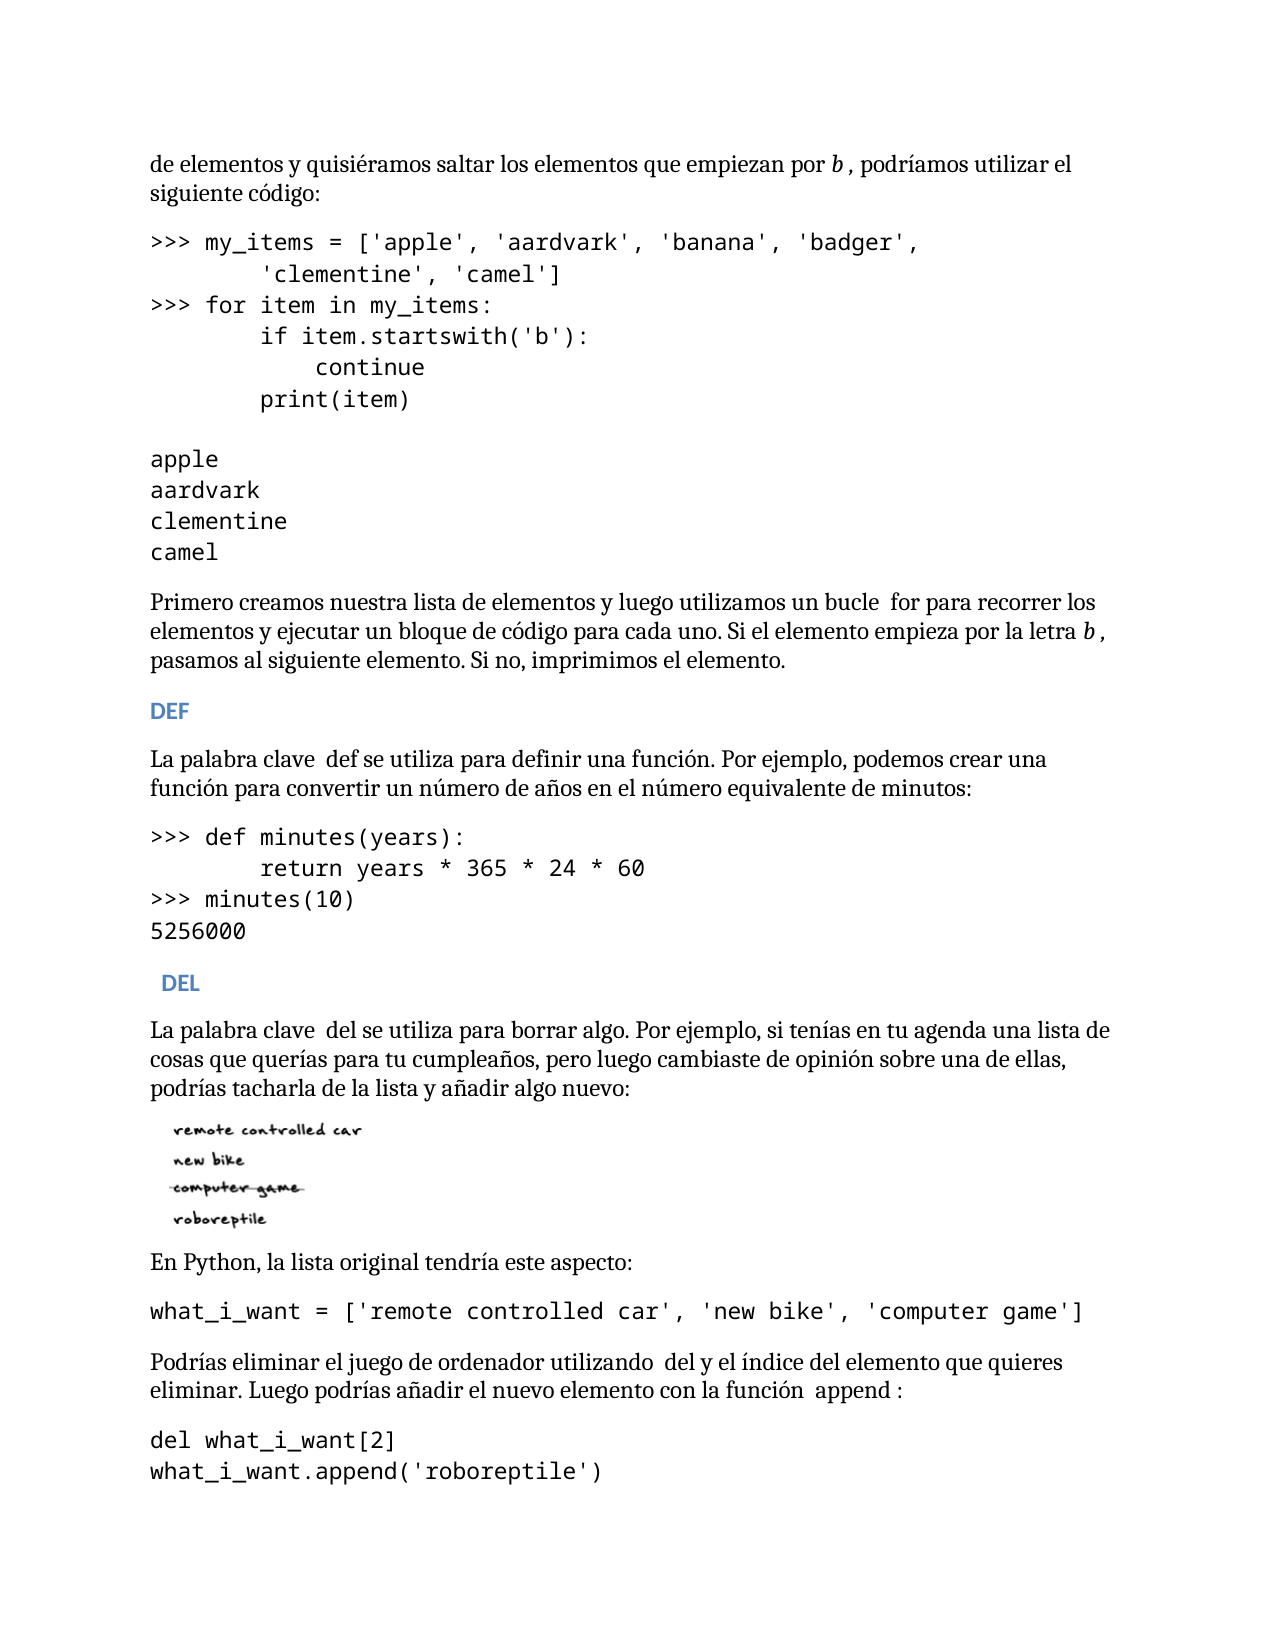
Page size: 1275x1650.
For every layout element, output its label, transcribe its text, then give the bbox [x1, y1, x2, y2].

text En Python, la lista original tendría este aspecto: [150, 1248, 1125, 1277]
text what_i_want = ['remote controlled car', 'new bike', 'computer game'] [150, 1295, 1125, 1327]
picture [168, 1121, 363, 1229]
text del what_i_want[2] what_i_want.append('roboreptile') [150, 1424, 1125, 1486]
text La palabra clave def se utiliza para definir una función. Por ejemplo, podemos crear una función para convertir un número de años en el número equivalente de minutos: [150, 745, 1125, 802]
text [150, 150, 1125, 207]
text >>> def minutes(years): return years * 365 * 24 * 60 >>> minutes(10) 5256000 [150, 821, 1125, 946]
subtitle DEL [150, 967, 1125, 997]
text Podrías eliminar el juego de ordenador utilizando del y el índice del elemento que quieres eliminar. Luego podrías añadir el nuevo elemento con la función append : [150, 1347, 1125, 1405]
text >>> my_items = ['apple', 'aardvark', 'banana', 'badger', 'clementine', 'camel'] >>> for item in my_items: if item.startswith('b'): continue print(item) apple aardvark clementine camel [150, 226, 1125, 567]
subtitle DEF [150, 695, 1125, 726]
text Primero creamos nuestra lista de elementos y luego utilizamos un bucle for para recorrer los elementos y ejecutar un bloque de código para cada uno. Si el elemento empieza por la letra b , pasamos al siguiente elemento. Si no, imprimimos el elemento. [150, 588, 1125, 674]
text La palabra clave del se utiliza para borrar algo. Por ejemplo, si tenías en tu agenda una lista de cosas que querías para tu cumpleaños, pero luego cambiaste de opinión sobre una de ellas, podrías tacharla de la lista y añadir algo nuevo: [150, 1016, 1125, 1102]
